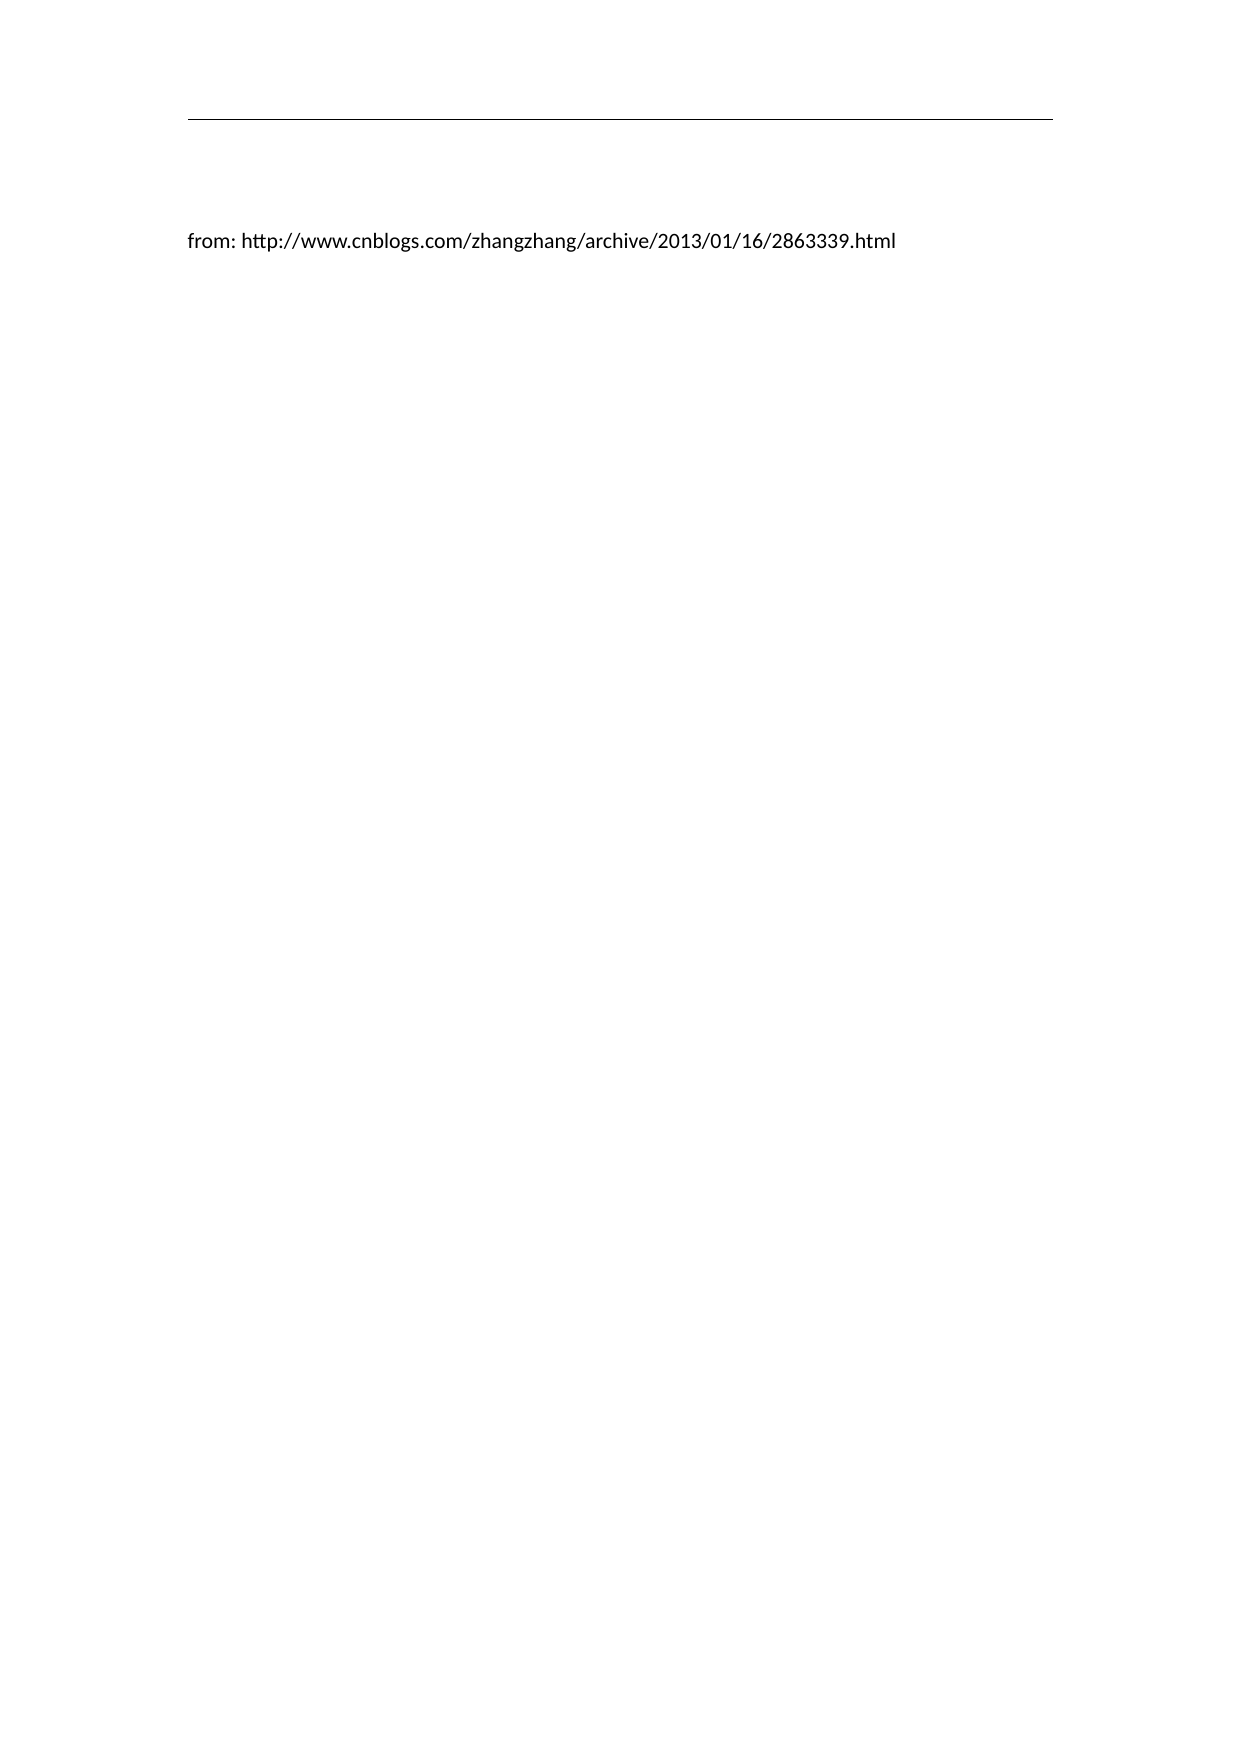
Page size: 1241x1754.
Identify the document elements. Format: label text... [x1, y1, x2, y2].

text from: http://www.cnblogs.com/zhangzhang/archive/2013/01/16/2863339.html [187, 224, 1053, 257]
